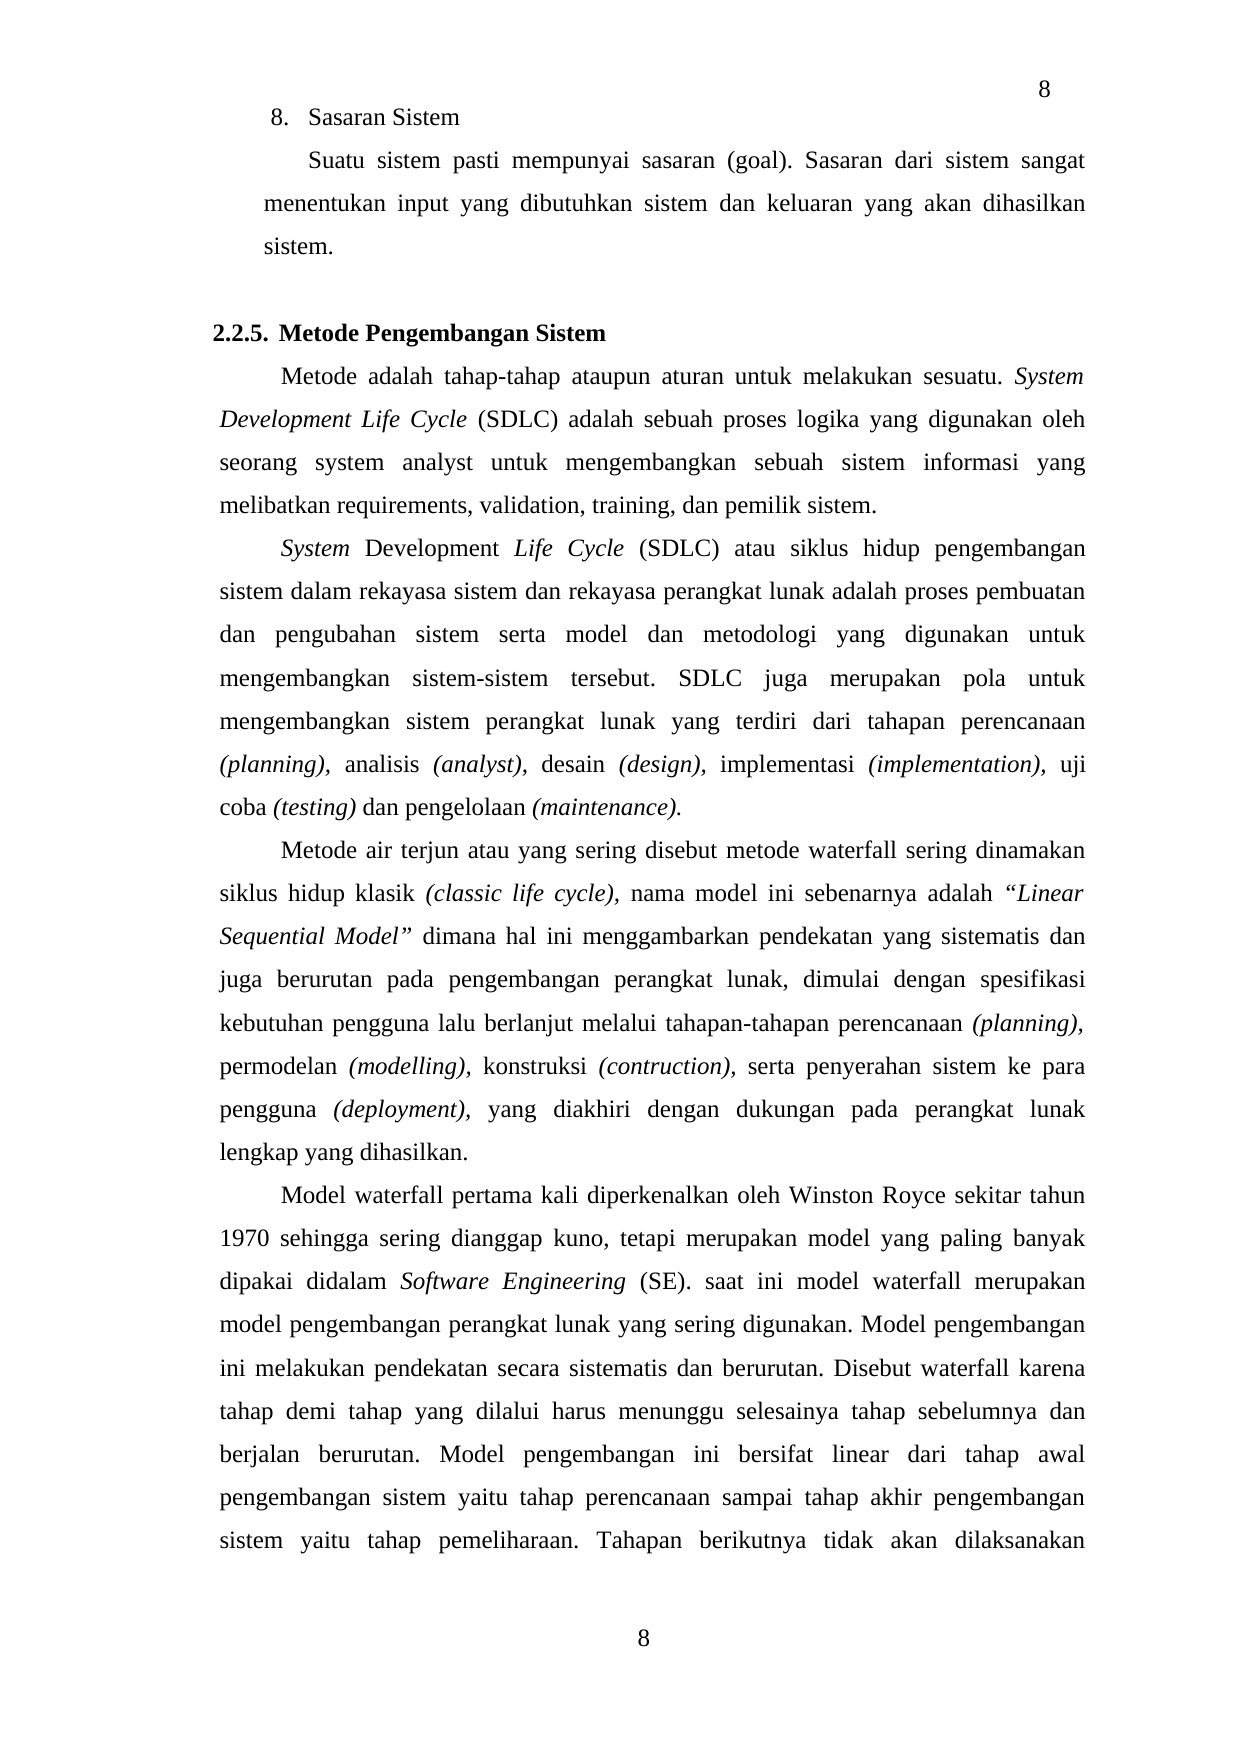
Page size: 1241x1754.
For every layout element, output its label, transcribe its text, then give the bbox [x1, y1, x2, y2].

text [219, 1180, 1086, 1554]
text Metode air terjun atau yang sering disebut metode waterfall sering dinamakan siklus hidup klasik (classic life cycle), nama model ini sebenarnya adalah “Linear Sequential Model” dimana hal ini menggambarkan pendekatan yang sistematis dan juga berurutan pada pengembangan perangkat lunak, dimulai dengan spesifikasi kebutuhan pengguna lalu berlanjut melalui tahapan-tahapan perencanaan (planning), permodelan (modelling), konstruksi (contruction), serta penyerahan sistem ke para pengguna (deployment), yang diakhiri dengan dukungan pada perangkat lunak lengkap yang dihasilkan. [219, 835, 1086, 1166]
subtitle Metode Pengembangan Sistem [212, 318, 1086, 346]
text Metode adalah tahap-tahap ataupun aturan untuk melakukan sesuatu. System Development Life Cycle (SDLC) adalah sebuah proses logika yang digunakan oleh seorang system analyst untuk mengembangkan sebuah sistem informasi yang melibatkan requirements, validation, training, dan pemilik sistem. [219, 361, 1086, 519]
list Sasaran Sistem [270, 102, 1086, 131]
text Suatu sistem pasti mempunyai sasaran (goal). Sasaran dari sistem sangat menentukan input yang dibutuhkan sistem dan keluaran yang akan dihasilkan sistem. [264, 145, 1086, 260]
text System Development Life Cycle (SDLC) atau siklus hidup pengembangan sistem dalam rekayasa sistem dan rekayasa perangkat lunak adalah proses pembuatan dan pengubahan sistem serta model dan metodologi yang digunakan untuk mengembangkan sistem-sistem tersebut. SDLC juga merupakan pola untuk mengembangkan sistem perangkat lunak yang terdiri dari tahapan perencanaan (planning), analisis (analyst), desain (design), implementasi (implementation), uji coba (testing) dan pengelolaan (maintenance). [219, 533, 1086, 821]
